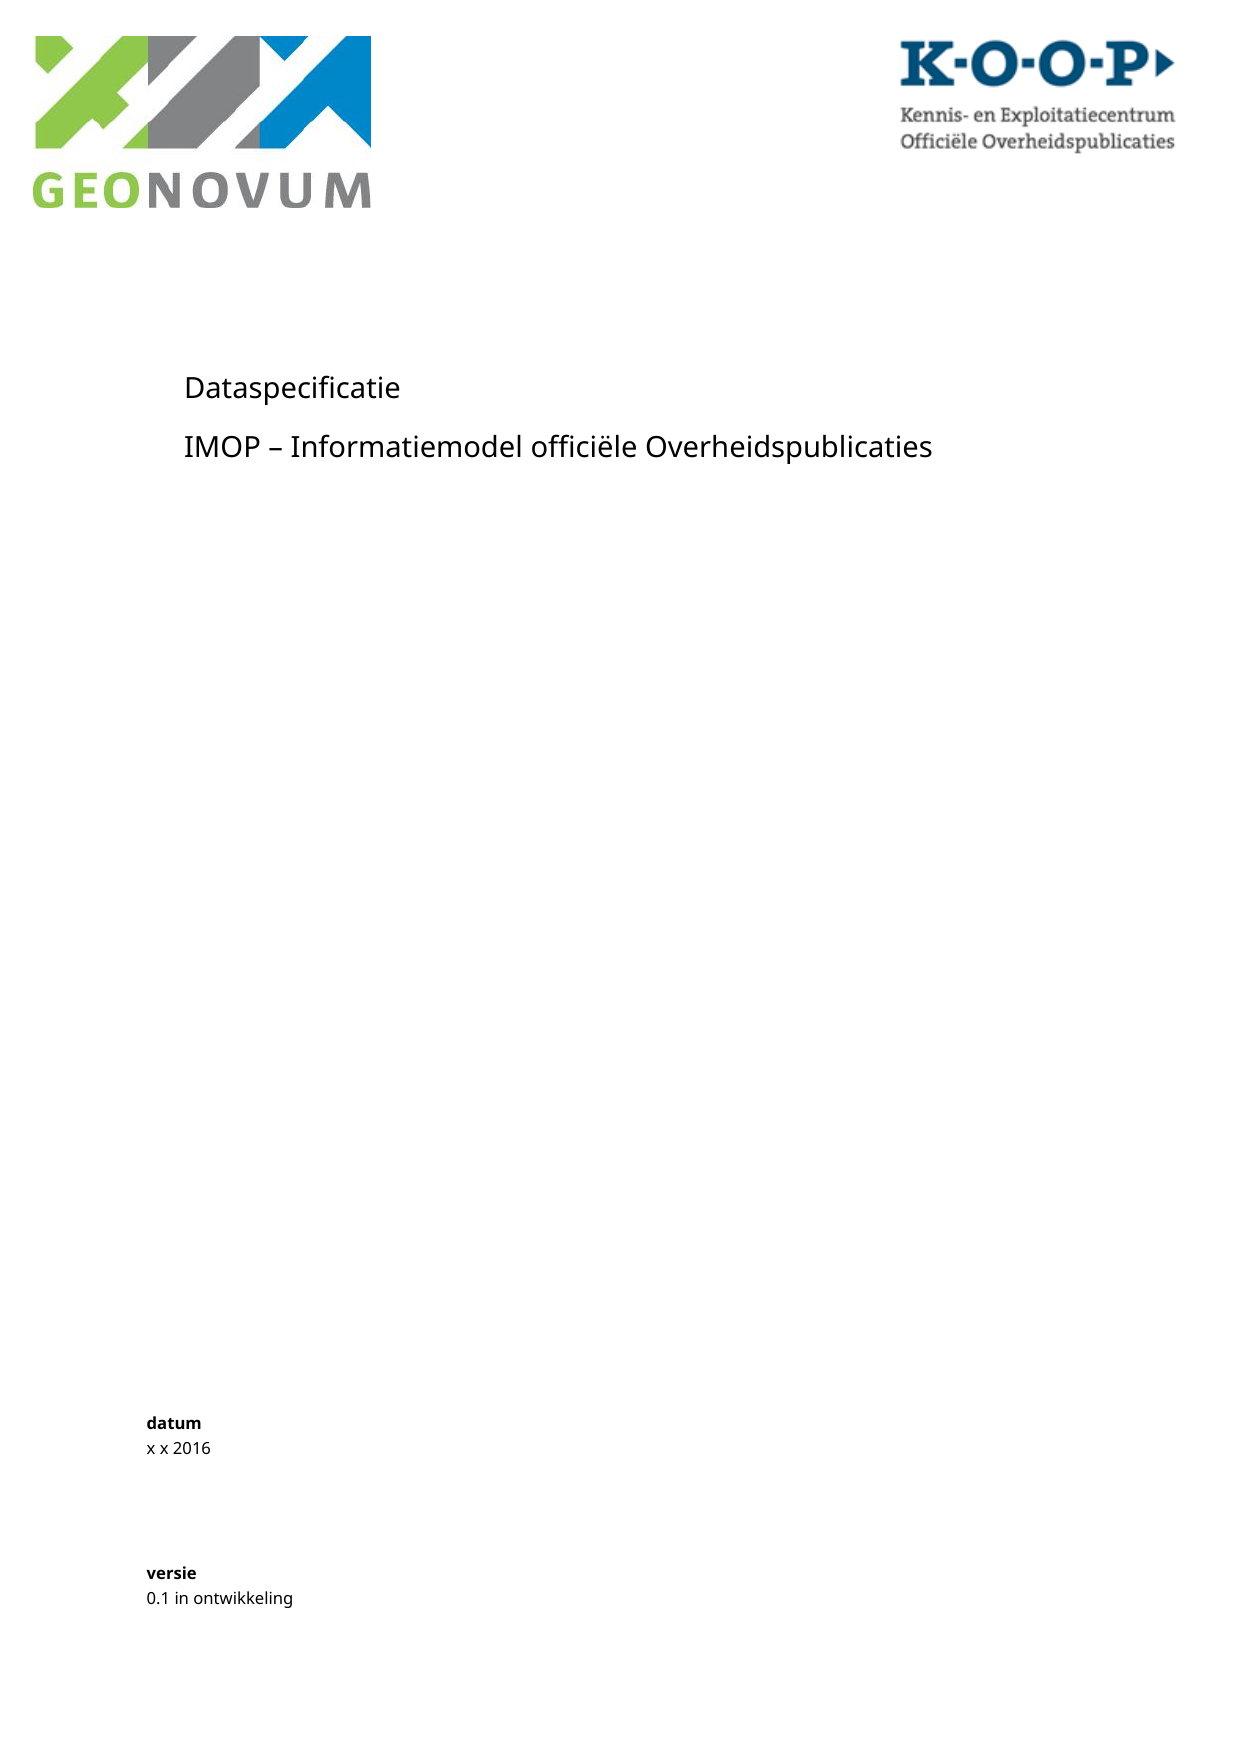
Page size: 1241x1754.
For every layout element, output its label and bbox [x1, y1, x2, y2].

picture [289, 39, 297, 47]
picture [33, 36, 371, 208]
picture [890, 34, 1189, 163]
